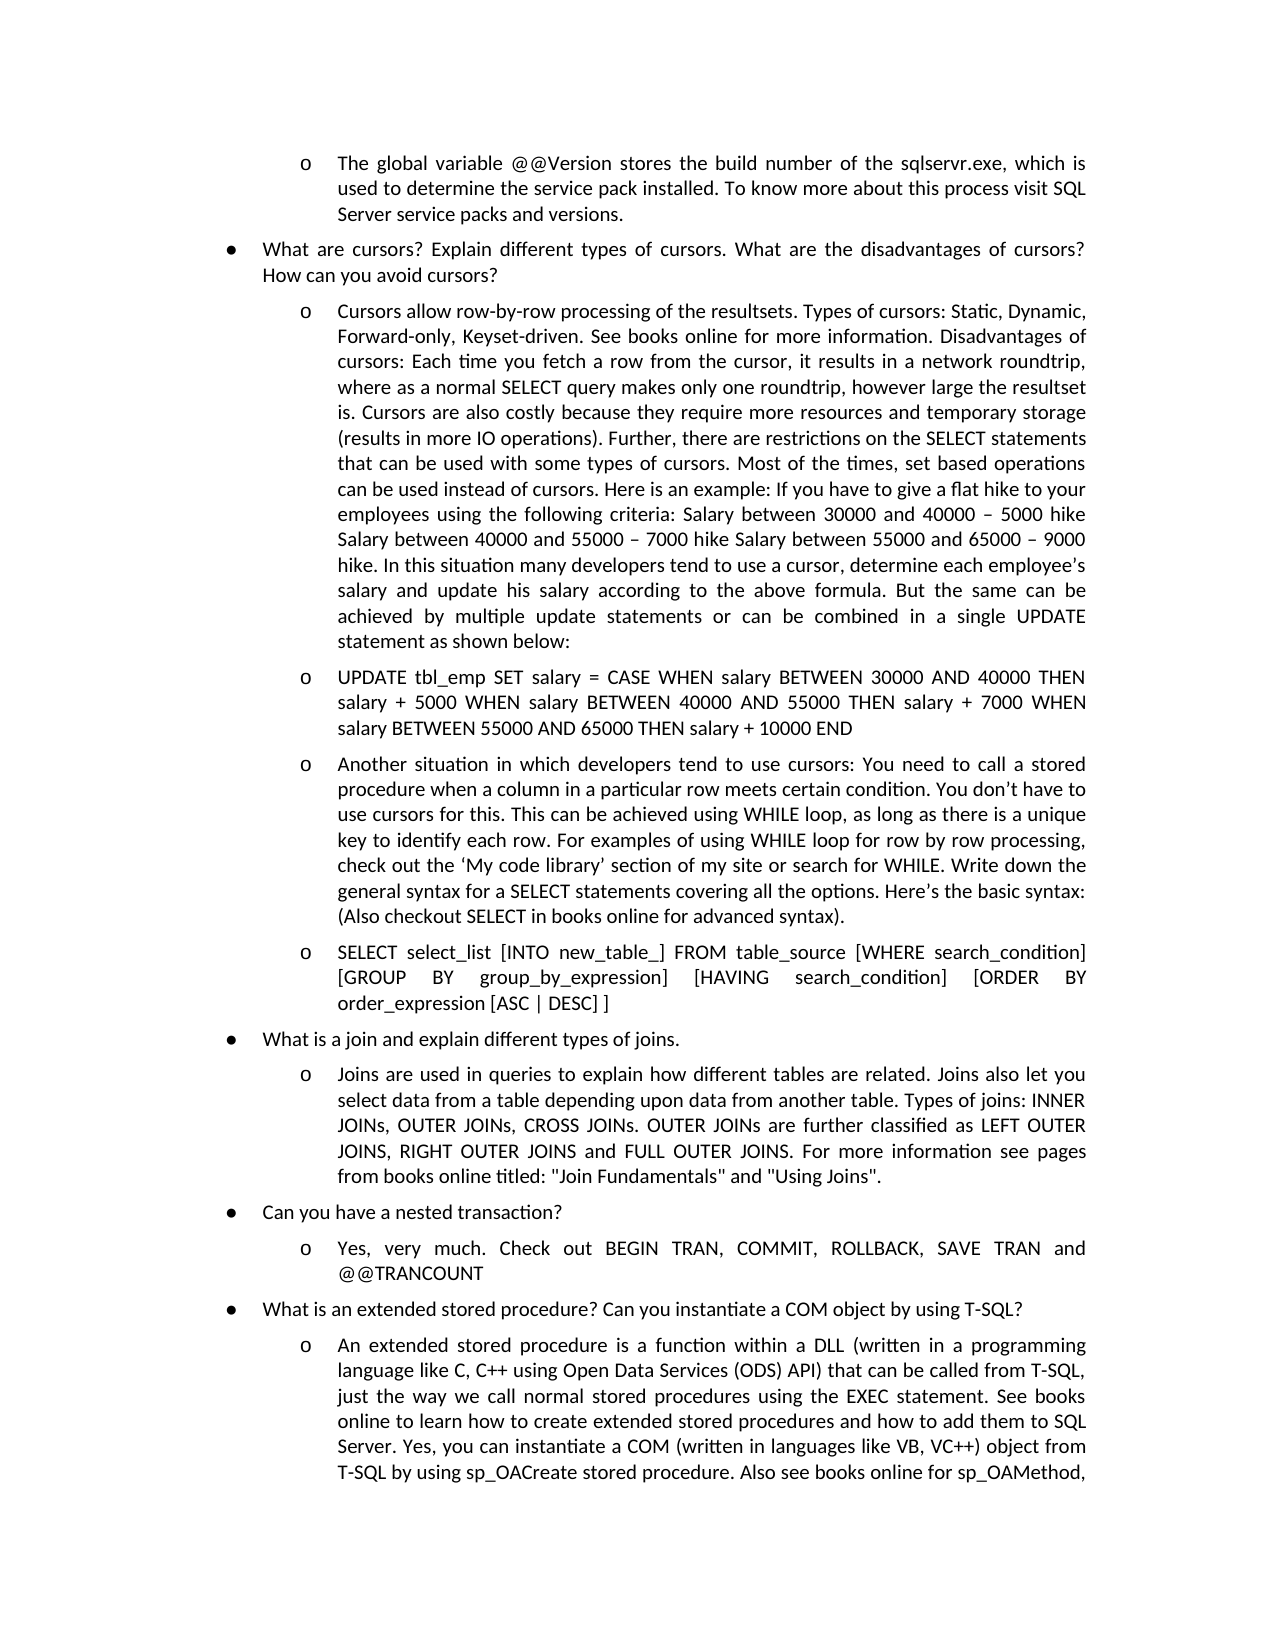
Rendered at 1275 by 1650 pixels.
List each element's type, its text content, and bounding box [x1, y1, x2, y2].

list Another situation in which developers tend to use cursors: You need to call a stored procedure when a column in a particular row meets certain condition. You don’t have to use cursors for this. This can be achieved using WHILE loop, as long as there is a unique key to identify each row. For examples of using WHILE loop for row by row processing, check out the ‘My code library’ section of my site or search for WHILE. Write down the general syntax for a SELECT statements covering all the options. Here’s the basic syntax: (Also checkout SELECT in books online for advanced syntax). [300, 751, 1087, 929]
list What is an extended stored procedure? Can you instantiate a COM object by using T-SQL? [225, 1296, 1087, 1322]
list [300, 1332, 1087, 1484]
list What is a join and explain different types of joins. [225, 1026, 1087, 1051]
list Cursors allow row-by-row processing of the resultsets. Types of cursors: Static, Dynamic, Forward-only, Keyset-driven. See books online for more information. Disadvantages of cursors: Each time you fetch a row from the cursor, it results in a network roundtrip, where as a normal SELECT query makes only one roundtrip, however large the resultset is. Cursors are also costly because they require more resources and temporary storage (results in more IO operations). Further, there are restrictions on the SELECT statements that can be used with some types of cursors. Most of the times, set based operations can be used instead of cursors. Here is an example: If you have to give a flat hike to your employees using the following criteria: Salary between 30000 and 40000 – 5000 hike Salary between 40000 and 55000 – 7000 hike Salary between 55000 and 65000 – 9000 hike. In this situation many developers tend to use a cursor, determine each employee’s salary and update his salary according to the above formula. But the same can be achieved by multiple update statements or can be combined in a single UPDATE statement as shown below: [300, 298, 1087, 654]
list Yes, very much. Check out BEGIN TRAN, COMMIT, ROLLBACK, SAVE TRAN and @@TRANCOUNT [300, 1235, 1087, 1286]
list UPDATE tbl_emp SET salary = CASE WHEN salary BETWEEN 30000 AND 40000 THEN salary + 5000 WHEN salary BETWEEN 40000 AND 55000 THEN salary + 7000 WHEN salary BETWEEN 55000 AND 65000 THEN salary + 10000 END [300, 664, 1087, 740]
list SELECT select_list [INTO new_table_] FROM table_source [WHERE search_condition] [GROUP BY group_by_expression] [HAVING search_condition] [ORDER BY order_expression [ASC | DESC] ] [300, 939, 1087, 1015]
list The global variable @@Version stores the build number of the sqlservr.exe, which is used to determine the service pack installed. To know more about this process visit SQL Server service packs and versions. [300, 150, 1087, 226]
list What are cursors? Explain different types of cursors. What are the disadvantages of cursors? How can you avoid cursors? [225, 237, 1087, 287]
list Can you have a nested transaction? [225, 1199, 1087, 1224]
list Joins are used in queries to explain how different tables are related. Joins also let you select data from a table depending upon data from another table. Types of joins: INNER JOINs, OUTER JOINs, CROSS JOINs. OUTER JOINs are further classified as LEFT OUTER JOINS, RIGHT OUTER JOINS and FULL OUTER JOINS. For more information see pages from books online titled: "Join Fundamentals" and "Using Joins". [300, 1062, 1087, 1189]
